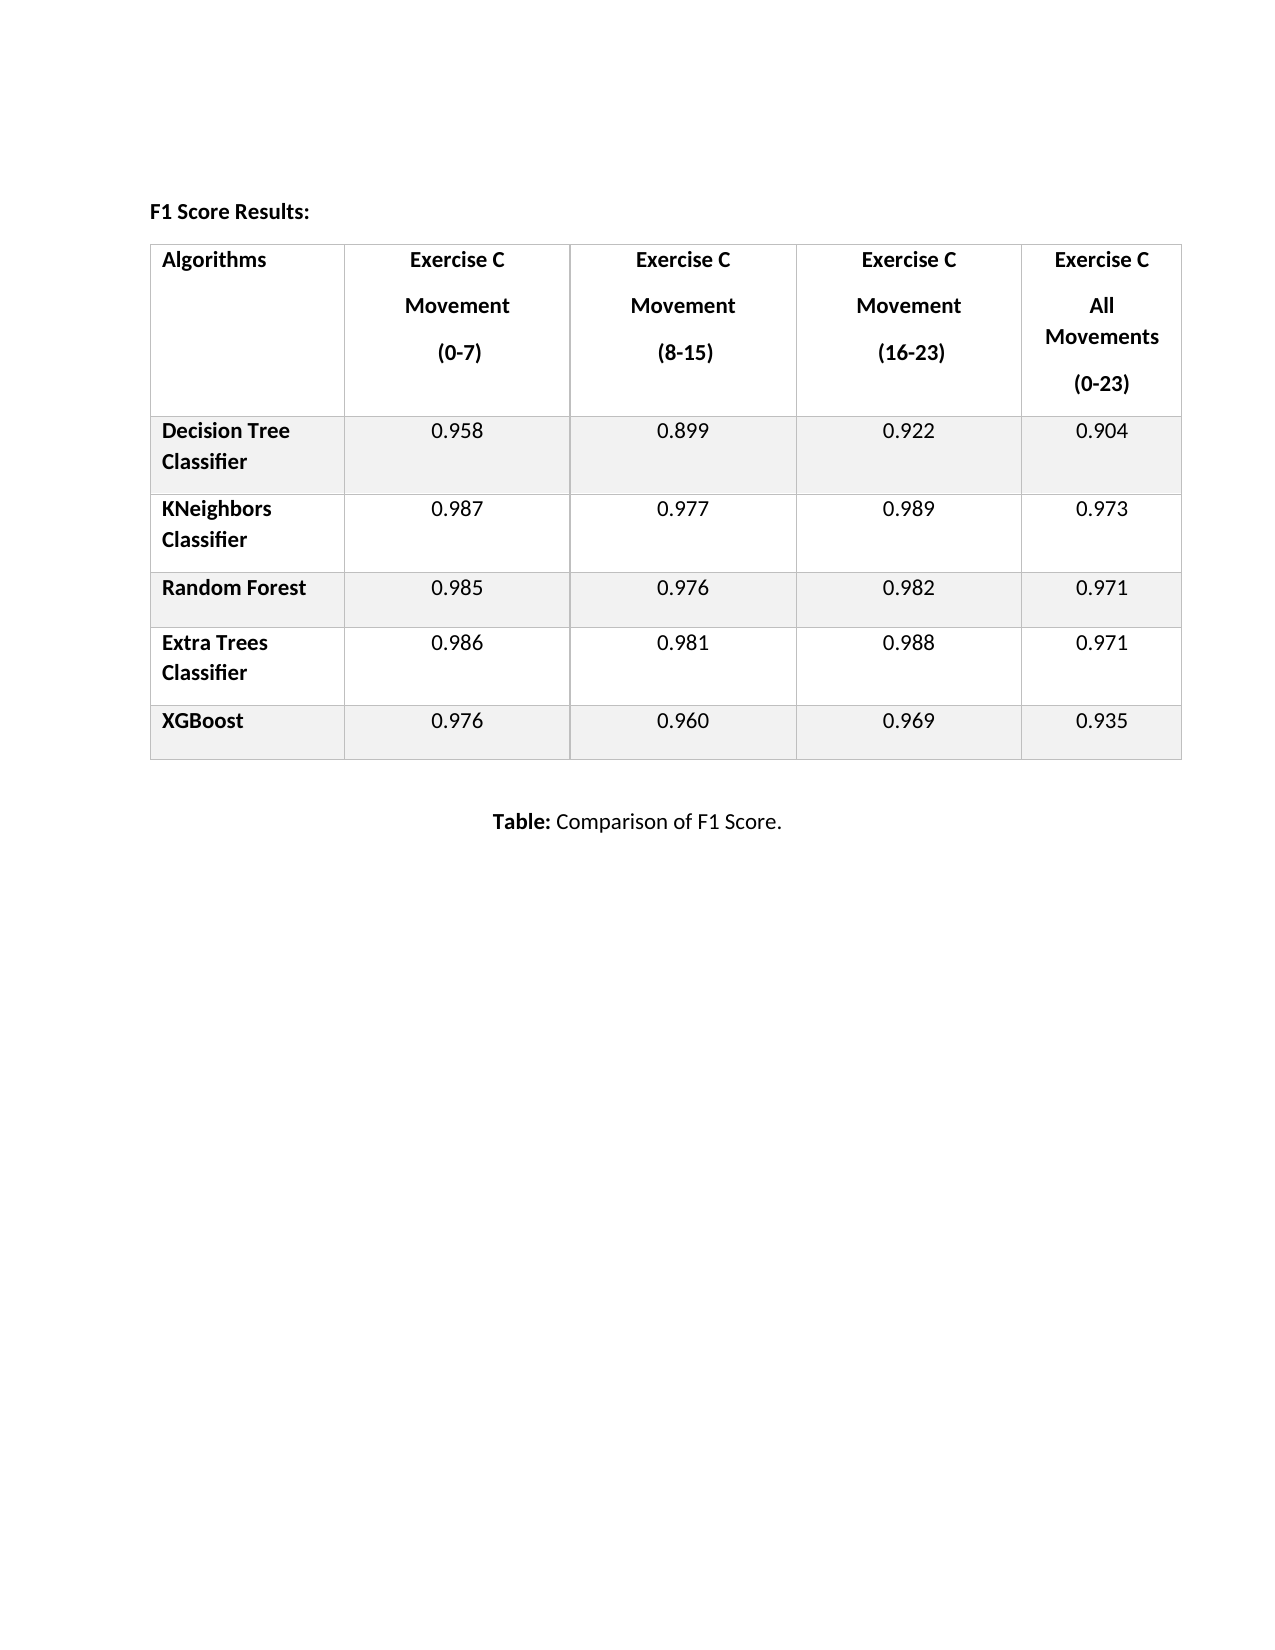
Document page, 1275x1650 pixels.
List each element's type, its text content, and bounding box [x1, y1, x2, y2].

table_cell 0.904 [1022, 417, 1181, 493]
table_header Exercise C Movement (16-23) [797, 245, 1021, 416]
table_cell 0.935 [1022, 706, 1181, 759]
table_header Algorithms [151, 245, 344, 416]
table_cell 0.922 [797, 417, 1021, 493]
table_cell XGBoost [151, 706, 344, 759]
table_cell 0.988 [797, 628, 1021, 705]
table_cell Random Forest [151, 573, 344, 627]
table_cell Decision Tree Classifier [151, 417, 344, 493]
table_cell 0.986 [345, 628, 569, 705]
table_cell KNeighbors Classifier [151, 495, 344, 572]
text Table: Comparison of F1 Score. [150, 807, 1125, 835]
table_cell 0.973 [1022, 495, 1181, 572]
table_cell 0.971 [1022, 573, 1181, 627]
table_cell 0.971 [1022, 628, 1181, 705]
table_cell 0.958 [345, 417, 569, 493]
table_cell 0.969 [797, 706, 1021, 759]
table_cell 0.987 [345, 495, 569, 572]
table_header Exercise C Movement (0-7) [345, 245, 569, 416]
table_cell 0.981 [571, 628, 796, 705]
table_cell 0.899 [571, 417, 796, 493]
table_cell 0.989 [797, 495, 1021, 572]
table_cell 0.985 [345, 573, 569, 627]
table_cell 0.977 [571, 495, 796, 572]
text F1 Score Results: [150, 197, 1125, 225]
table_cell 0.982 [797, 573, 1021, 627]
table_cell 0.976 [571, 573, 796, 627]
table_cell 0.976 [345, 706, 569, 759]
table_cell Extra Trees Classifier [151, 628, 344, 705]
table_header Exercise C Movement (8-15) [571, 245, 796, 416]
table_header Exercise C All Movements (0-23) [1022, 245, 1181, 416]
table_cell 0.960 [571, 706, 796, 759]
